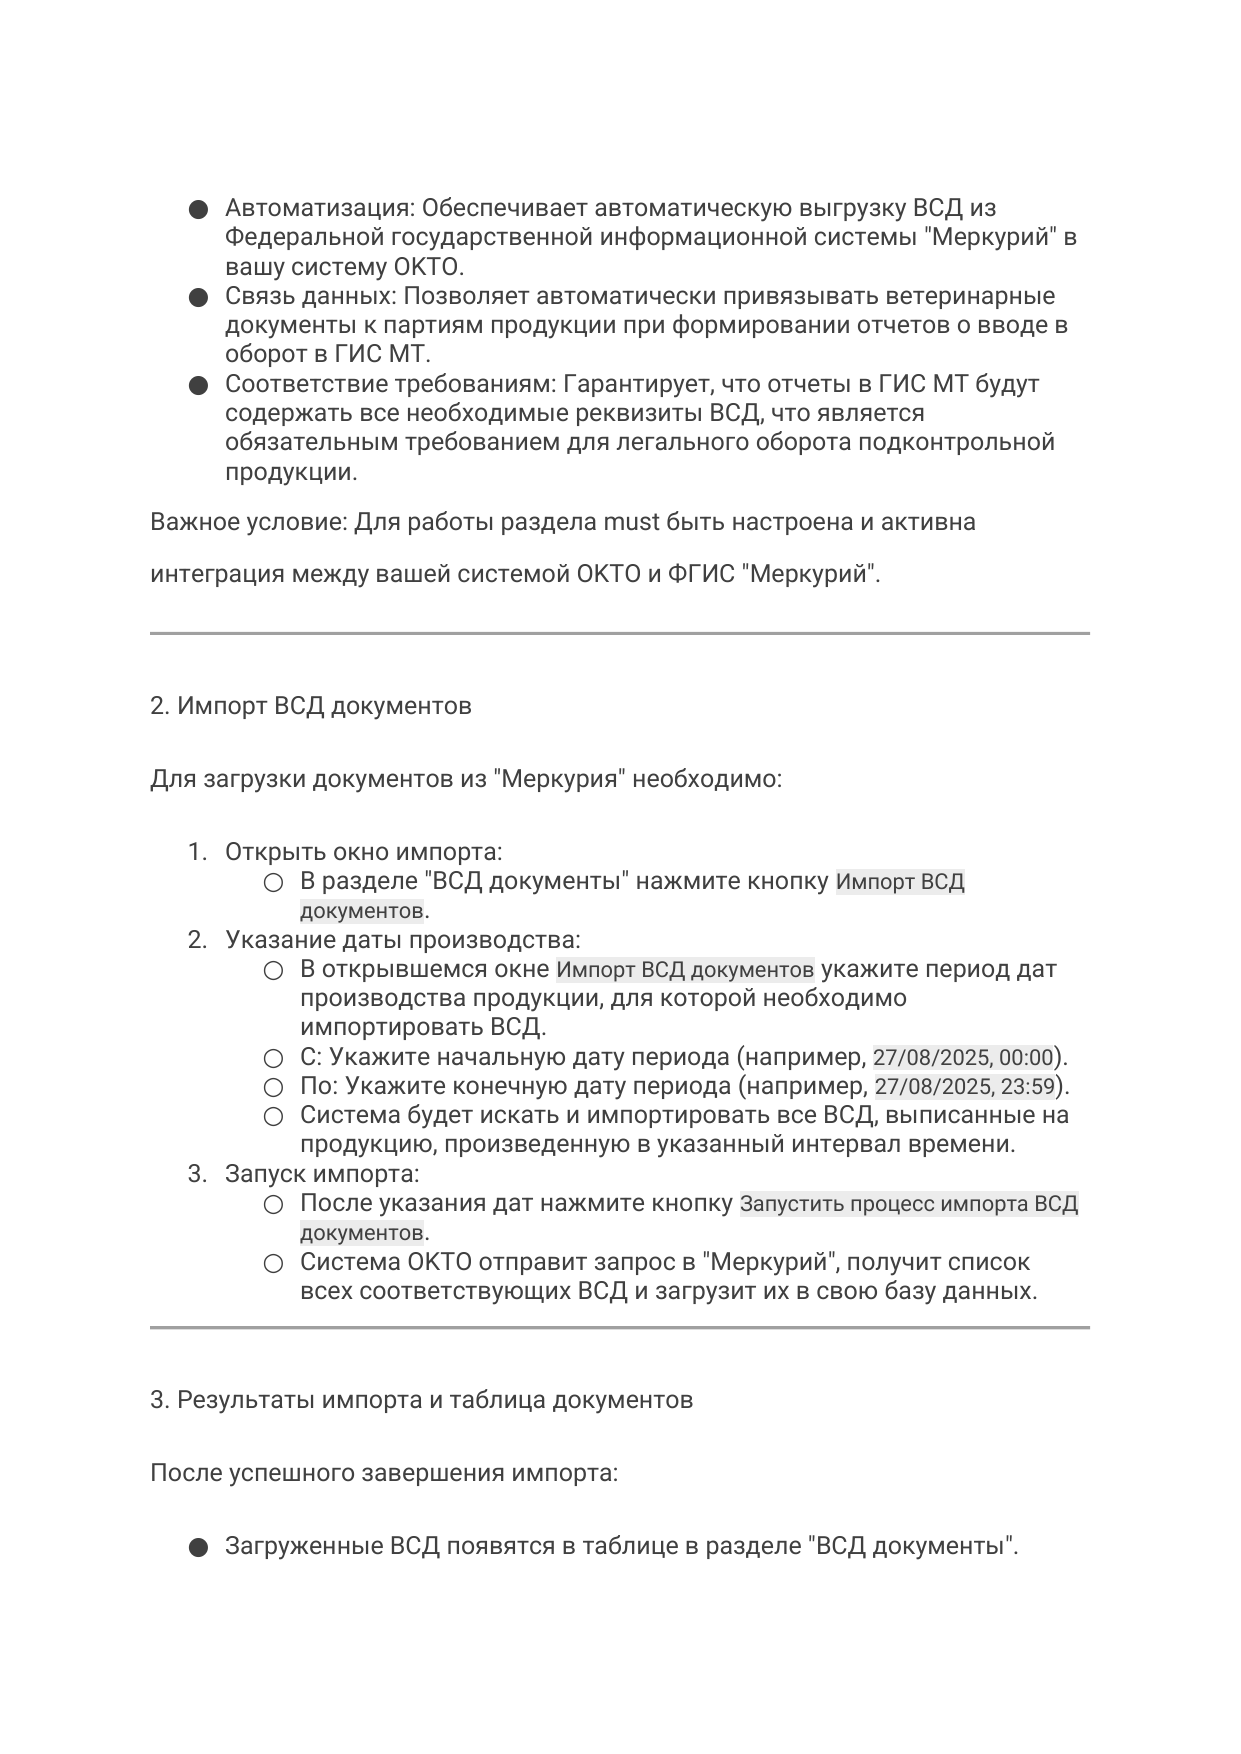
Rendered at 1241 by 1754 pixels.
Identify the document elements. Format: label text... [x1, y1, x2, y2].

list Загруженные ВСД появятся в таблице в разделе "ВСД документы". [187, 1531, 1090, 1561]
list Запуск импорта: [187, 1159, 1090, 1188]
text Важное условие: Для работы раздела must быть настроена и активна интеграция между вашей системой OKTO и ФГИС "Меркурий". [150, 507, 1090, 588]
list С: Укажите начальную дату периода (например, 27/08/2025, 00:00). [262, 1042, 1090, 1071]
list По: Укажите конечную дату периода (например, 27/08/2025, 23:59). [262, 1071, 1090, 1100]
list В разделе "ВСД документы" нажмите кнопку Импорт ВСД документов. [262, 866, 1090, 925]
list После указания дат нажмите кнопку Запустить процесс импорта ВСД документов. [262, 1188, 1090, 1247]
list Система OKTO отправит запрос в "Меркурий", получит список всех соответствующих ВСД и загрузит их в свою базу данных. [262, 1247, 1090, 1305]
list Автоматизация: Обеспечивает автоматическую выгрузку ВСД из Федеральной государственной информационной системы "Меркурий" в вашу систему OKTO. [187, 193, 1090, 281]
text Для загрузки документов из "Меркурия" необходимо: [150, 764, 1090, 793]
list Связь данных: Позволяет автоматически привязывать ветеринарные документы к партиям продукции при формировании отчетов о вводе в оборот в ГИС МТ. [187, 281, 1090, 369]
subtitle 2. Импорт ВСД документов [150, 691, 1090, 720]
list Соответствие требованиям: Гарантирует, что отчеты в ГИС МТ будут содержать все необходимые реквизиты ВСД, что является обязательным требованием для легального оборота подконтрольной продукции. [187, 369, 1090, 486]
list Указание даты производства: [187, 925, 1090, 954]
list Открыть окно импорта: [187, 837, 1090, 866]
text После успешного завершения импорта: [150, 1458, 1090, 1488]
subtitle 3. Результаты импорта и таблица документов [150, 1386, 1090, 1415]
list Система будет искать и импортировать все ВСД, выписанные на продукцию, произведенную в указанный интервал времени. [262, 1100, 1090, 1159]
list В открывшемся окне Импорт ВСД документов укажите период дат производства продукции, для которой необходимо импортировать ВСД. [262, 954, 1090, 1042]
